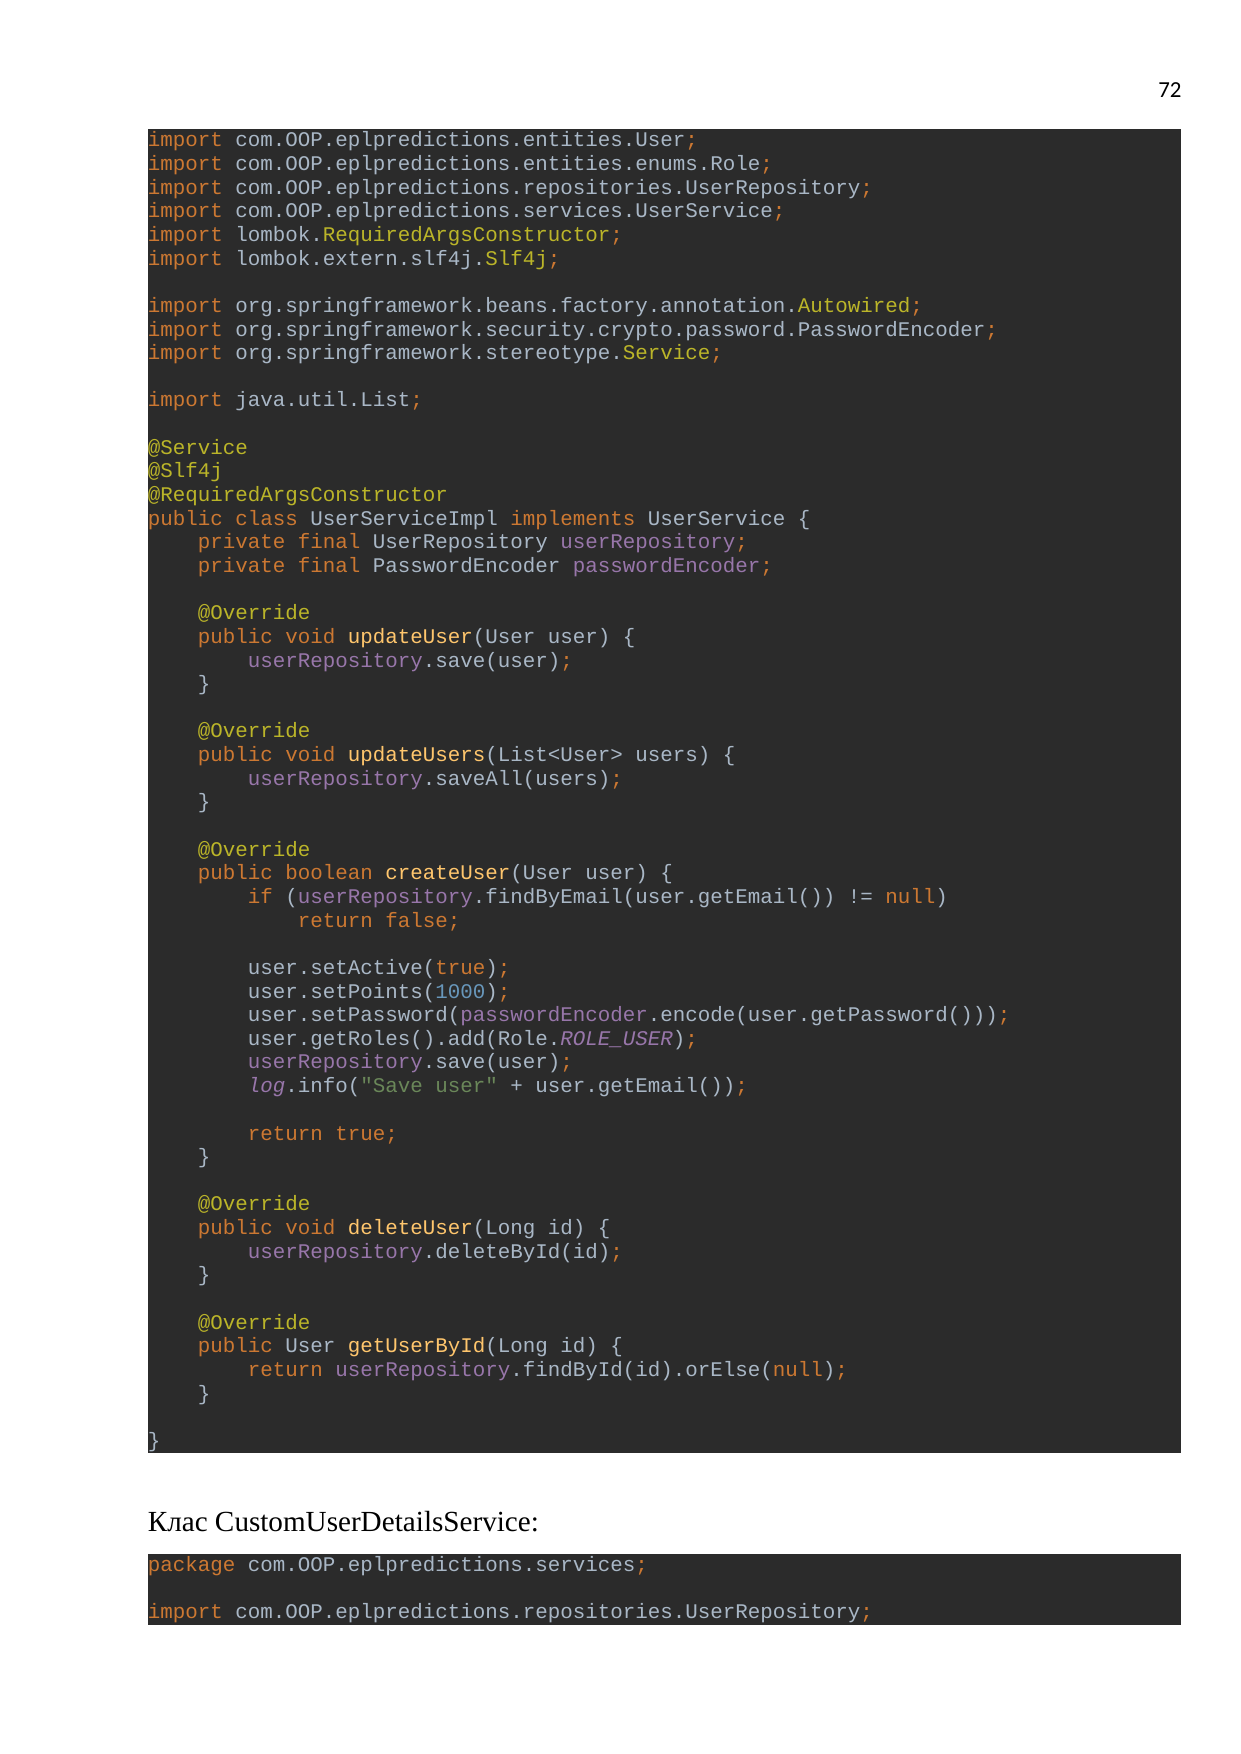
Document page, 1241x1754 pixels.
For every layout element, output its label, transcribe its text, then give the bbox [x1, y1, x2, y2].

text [148, 129, 1181, 1453]
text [148, 1554, 1181, 1625]
text Клас CustomUserDetailsService: [148, 1504, 1181, 1537]
